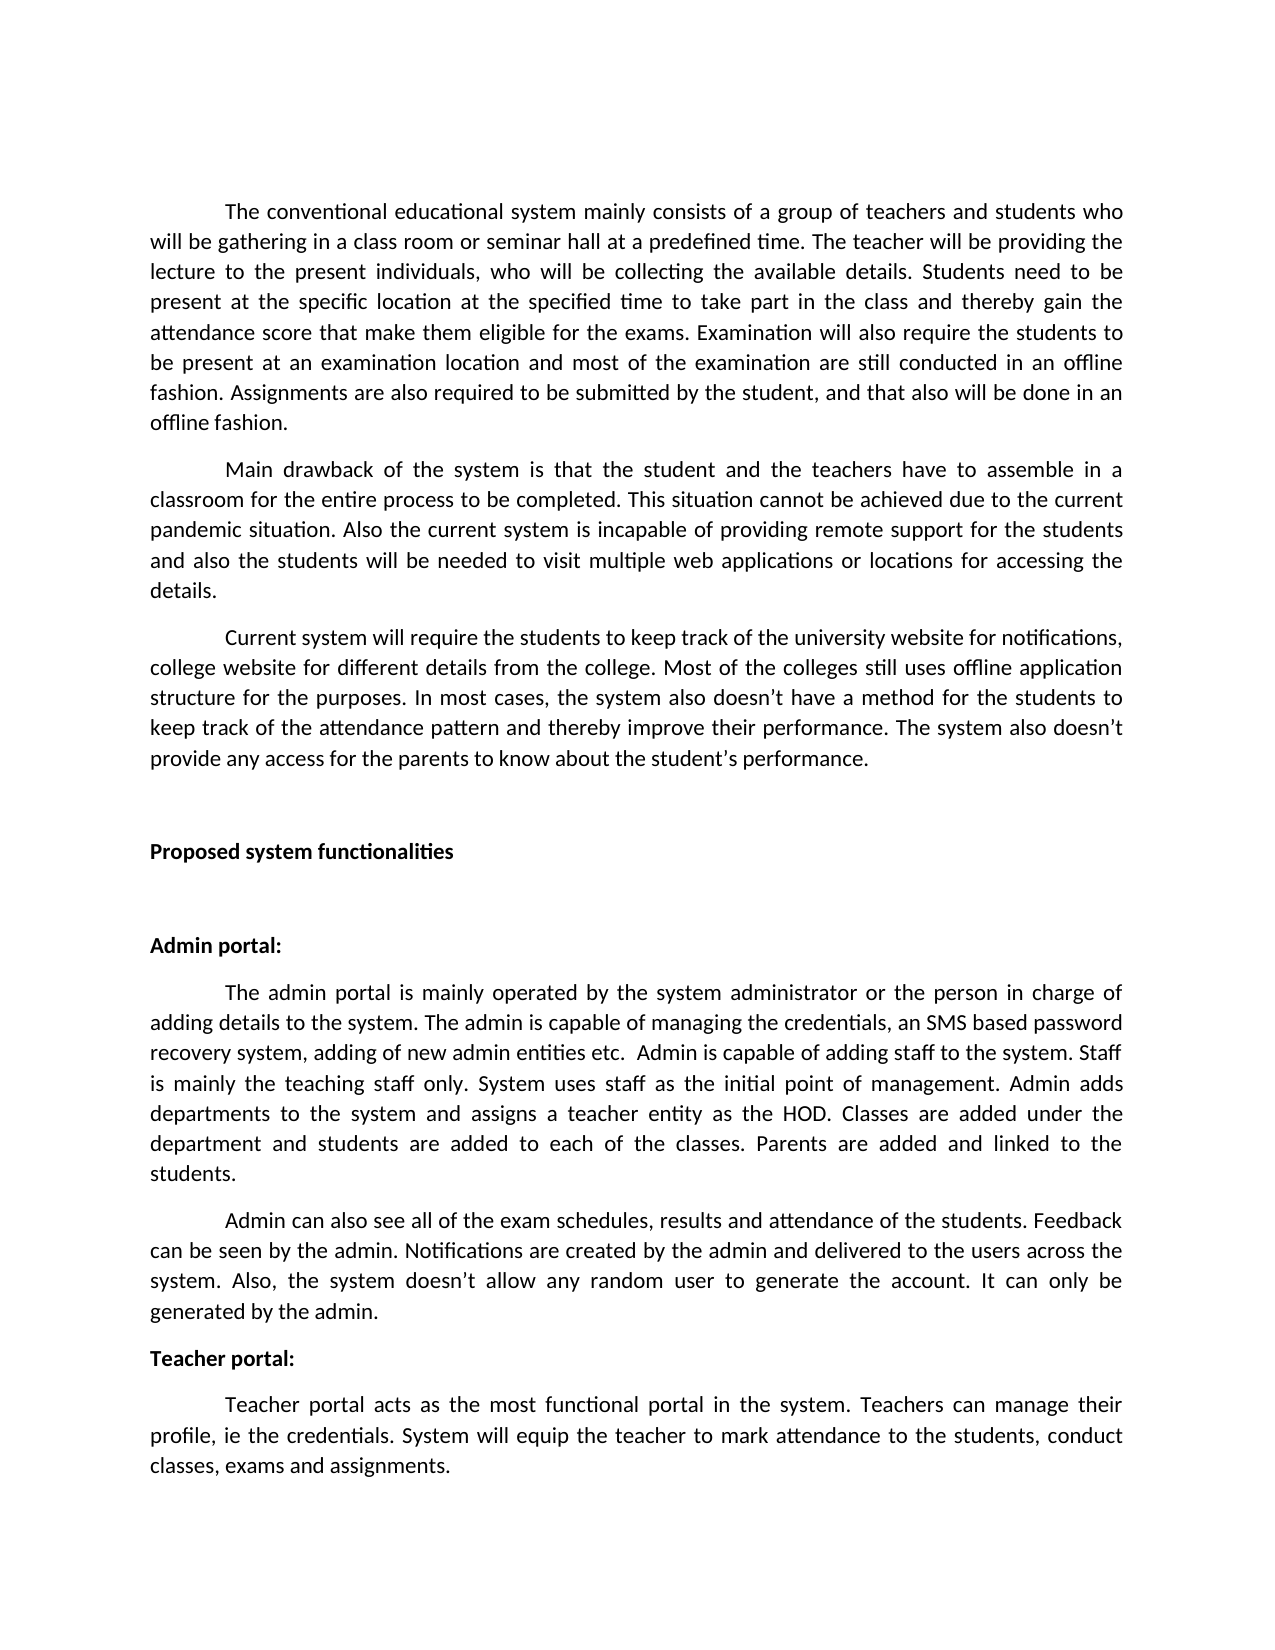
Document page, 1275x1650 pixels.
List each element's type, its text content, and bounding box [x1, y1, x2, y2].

text Admin can also see all of the exam schedules, results and attendance of the students. Feedback can be seen by the admin. Notifications are created by the admin and delivered to the users across the system. Also, the system doesn’t allow any random user to generate the account. It can only be generated by the admin. [150, 1206, 1125, 1325]
text The admin portal is mainly operated by the system administrator or the person in charge of adding details to the system. The admin is capable of managing the credentials, an SMS based password recovery system, adding of new admin entities etc. Admin is capable of adding staff to the system. Staff is mainly the teaching staff only. System uses staff as the initial point of management. Admin adds departments to the system and assigns a teacher entity as the HOD. Classes are added under the department and students are added to each of the classes. Parents are added and linked to the students. [150, 978, 1125, 1187]
text The conventional educational system mainly consists of a group of teachers and students who will be gathering in a class room or seminar hall at a predefined time. The teacher will be providing the lecture to the present individuals, who will be collecting the available details. Students need to be present at the specific location at the specified time to take part in the class and thereby gain the attendance score that make them eligible for the exams. Examination will also require the students to be present at an examination location and most of the examination are still conducted in an offline fashion. Assignments are also required to be submitted by the student, and that also will be done in an offline fashion. [150, 197, 1125, 436]
text Main drawback of the system is that the student and the teachers have to assemble in a classroom for the entire process to be completed. This situation cannot be achieved due to the current pandemic situation. Also the current system is incapable of providing remote support for the students and also the students will be needed to visit multiple web applications or locations for accessing the details. [150, 455, 1125, 604]
text Current system will require the students to keep track of the university website for notifications, college website for different details from the college. Most of the colleges still uses offline application structure for the purposes. In most cases, the system also doesn’t have a method for the students to keep track of the attendance pattern and thereby improve their performance. The system also doesn’t provide any access for the parents to know about the student’s performance. [150, 623, 1125, 772]
text Teacher portal acts as the most functional portal in the system. Teachers can manage their profile, ie the credentials. System will equip the teacher to mark attendance to the students, conduct classes, exams and assignments. [150, 1391, 1125, 1479]
text Admin portal: [150, 931, 1125, 959]
text Proposed system functionalities [150, 837, 1125, 866]
text Teacher portal: [150, 1344, 1125, 1372]
